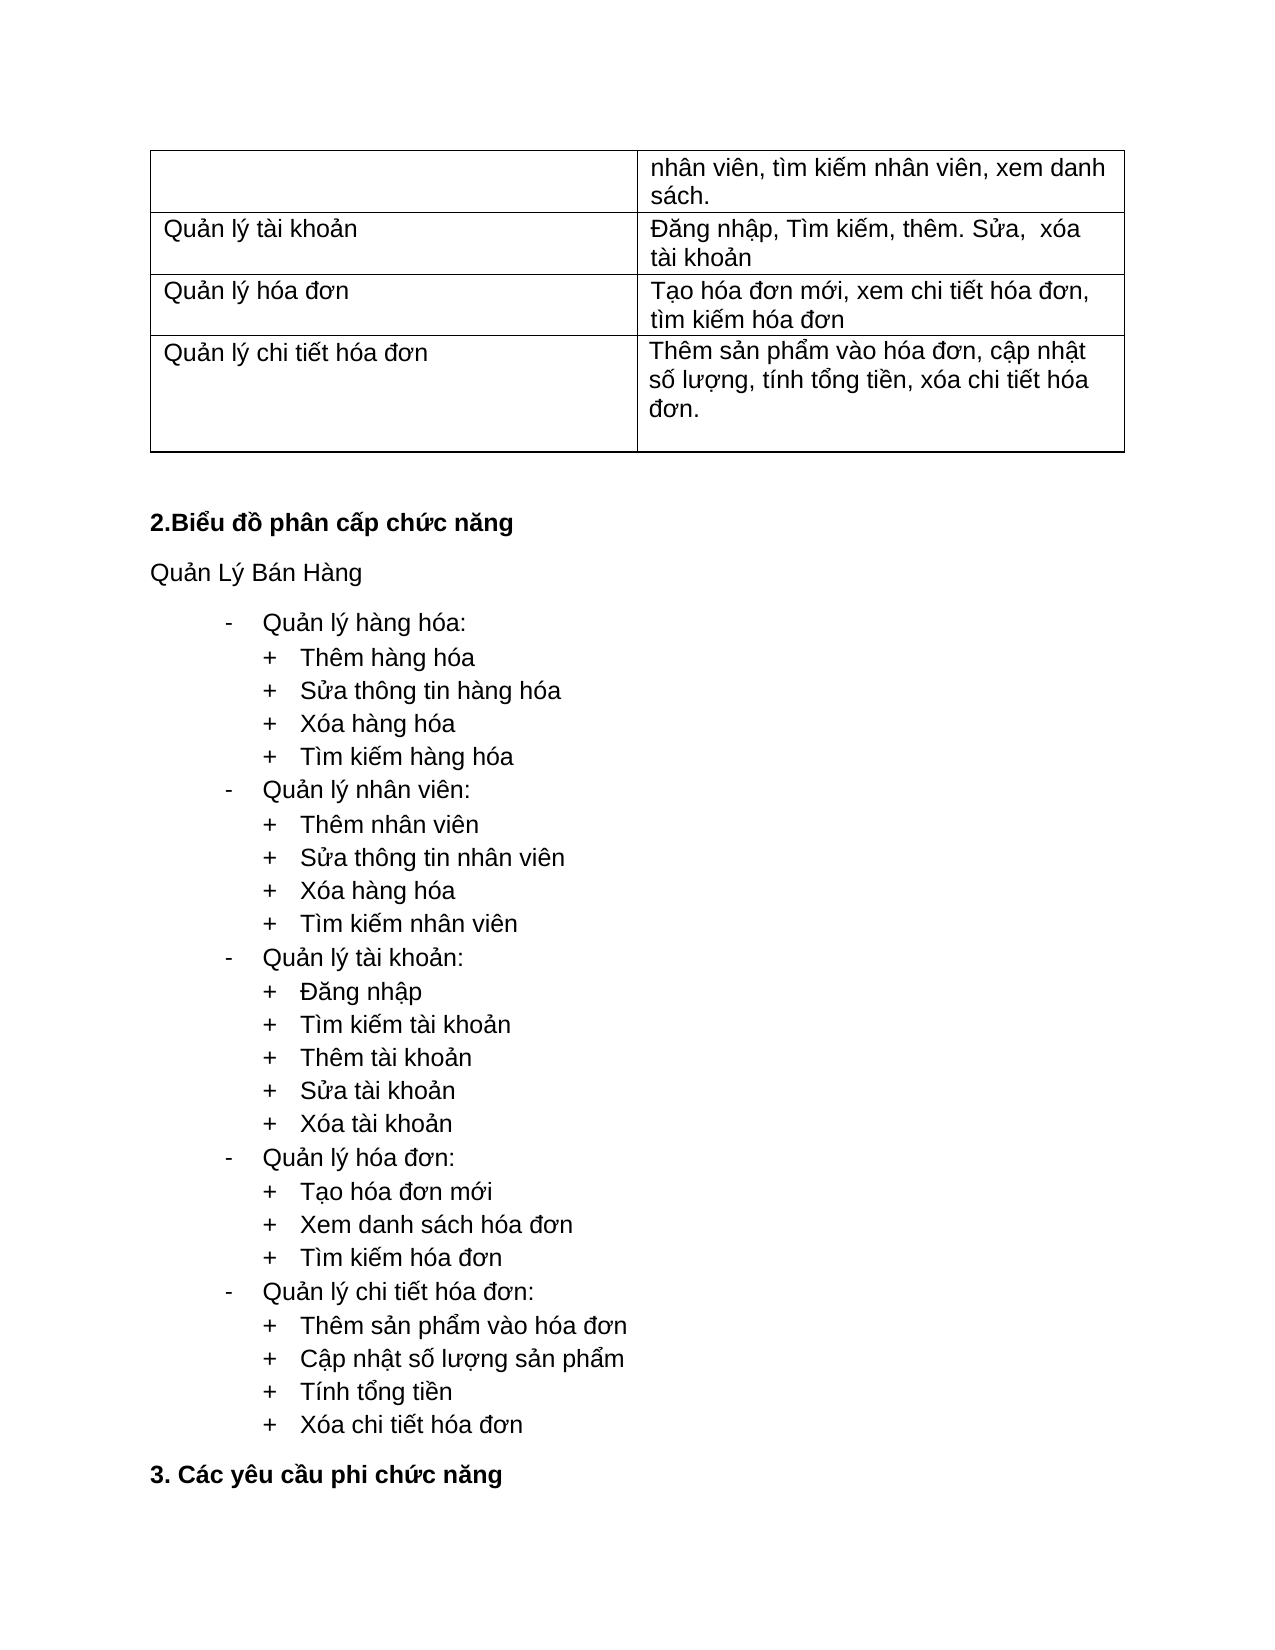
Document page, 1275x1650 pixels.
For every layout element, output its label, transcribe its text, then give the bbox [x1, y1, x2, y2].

list + Xóa hàng hóa [262, 709, 1125, 737]
list Quản lý chi tiết hóa đơn: [225, 1276, 1125, 1306]
table_cell Thêm sản phẩm vào hóa đơn, cập nhật số lượng, tính tổng tiền, xóa chi tiết hóa đơn. [638, 336, 1124, 451]
list + Tính tổng tiền [262, 1377, 1125, 1406]
list Quản lý hóa đơn: [225, 1142, 1125, 1172]
list + Tìm kiếm tài khoản [262, 1010, 1125, 1038]
table_cell [151, 151, 637, 212]
list + Xóa chi tiết hóa đơn [262, 1410, 1125, 1439]
table_cell [638, 151, 1124, 212]
list + Thêm sản phẩm vào hóa đơn [262, 1311, 1125, 1340]
text 2.Biểu đồ phân cấp chức năng [150, 508, 1125, 537]
list + Thêm tài khoản [262, 1043, 1125, 1072]
list + Sửa thông tin nhân viên [262, 843, 1125, 871]
table_cell [151, 213, 637, 273]
list + Cập nhật số lượng sản phẩm [262, 1344, 1125, 1373]
list + Tìm kiếm hóa đơn [262, 1243, 1125, 1272]
list + Thêm hàng hóa [262, 643, 1125, 671]
text 3. Các yêu cầu phi chức năng [150, 1460, 1125, 1488]
list Quản lý hàng hóa: [225, 608, 1125, 638]
list + Tìm kiếm hàng hóa [262, 742, 1125, 770]
list + Sửa thông tin hàng hóa [262, 676, 1125, 704]
list Quản lý nhân viên: [225, 775, 1125, 805]
text Quản Lý Bán Hàng [150, 558, 1125, 587]
table_cell [638, 213, 1124, 273]
list + Xem danh sách hóa đơn [262, 1210, 1125, 1239]
list + Xóa hàng hóa [262, 876, 1125, 904]
list Quản lý tài khoản: [225, 942, 1125, 972]
table_cell [638, 275, 1124, 335]
table_cell [151, 275, 637, 335]
list + Tạo hóa đơn mới [262, 1177, 1125, 1206]
list + Sửa tài khoản [262, 1076, 1125, 1104]
list + Đăng nhập [262, 977, 1125, 1006]
list + Tìm kiếm nhân viên [262, 909, 1125, 937]
list + Thêm nhân viên [262, 810, 1125, 838]
list + Xóa tài khoản [262, 1109, 1125, 1138]
table_cell [151, 336, 637, 451]
